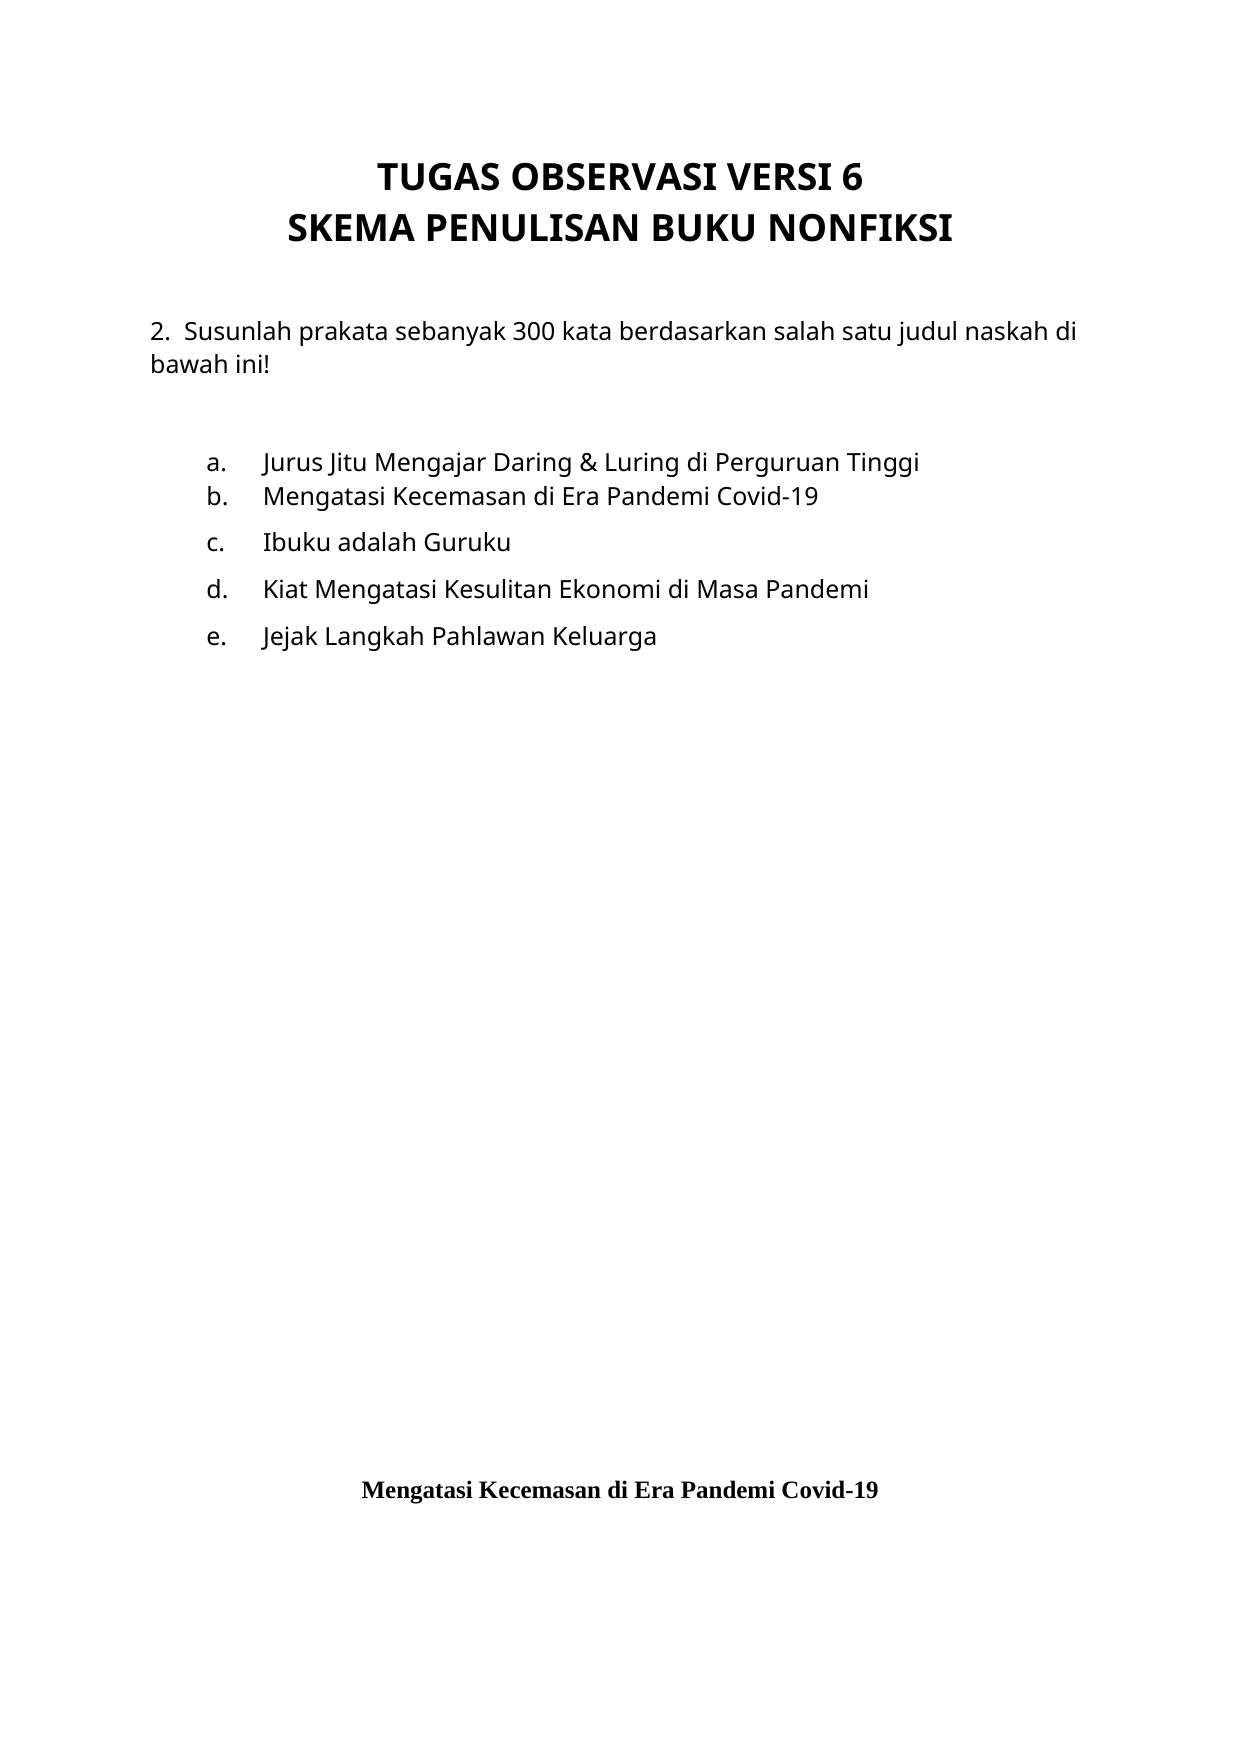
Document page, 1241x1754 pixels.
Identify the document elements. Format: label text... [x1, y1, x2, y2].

list Jejak Langkah Pahlawan Keluarga [206, 618, 1090, 652]
list Kiat Mengatasi Kesulitan Ekonomi di Masa Pandemi [206, 572, 1090, 606]
text SKEMA PENULISAN BUKU NONFIKSI [150, 201, 1090, 252]
list Mengatasi Kecemasan di Era Pandemi Covid-19 [206, 478, 1090, 513]
list Jurus Jitu Mengajar Daring & Luring di Perguruan Tinggi [206, 444, 1090, 478]
list Ibuku adalah Guruku [206, 525, 1090, 559]
text Mengatasi Kecemasan di Era Pandemi Covid-19 [150, 1475, 1090, 1504]
text 2. Susunlah prakata sebanyak 300 kata berdasarkan salah satu judul naskah di bawah ini! [150, 313, 1090, 381]
text TUGAS OBSERVASI VERSI 6 [150, 150, 1090, 201]
